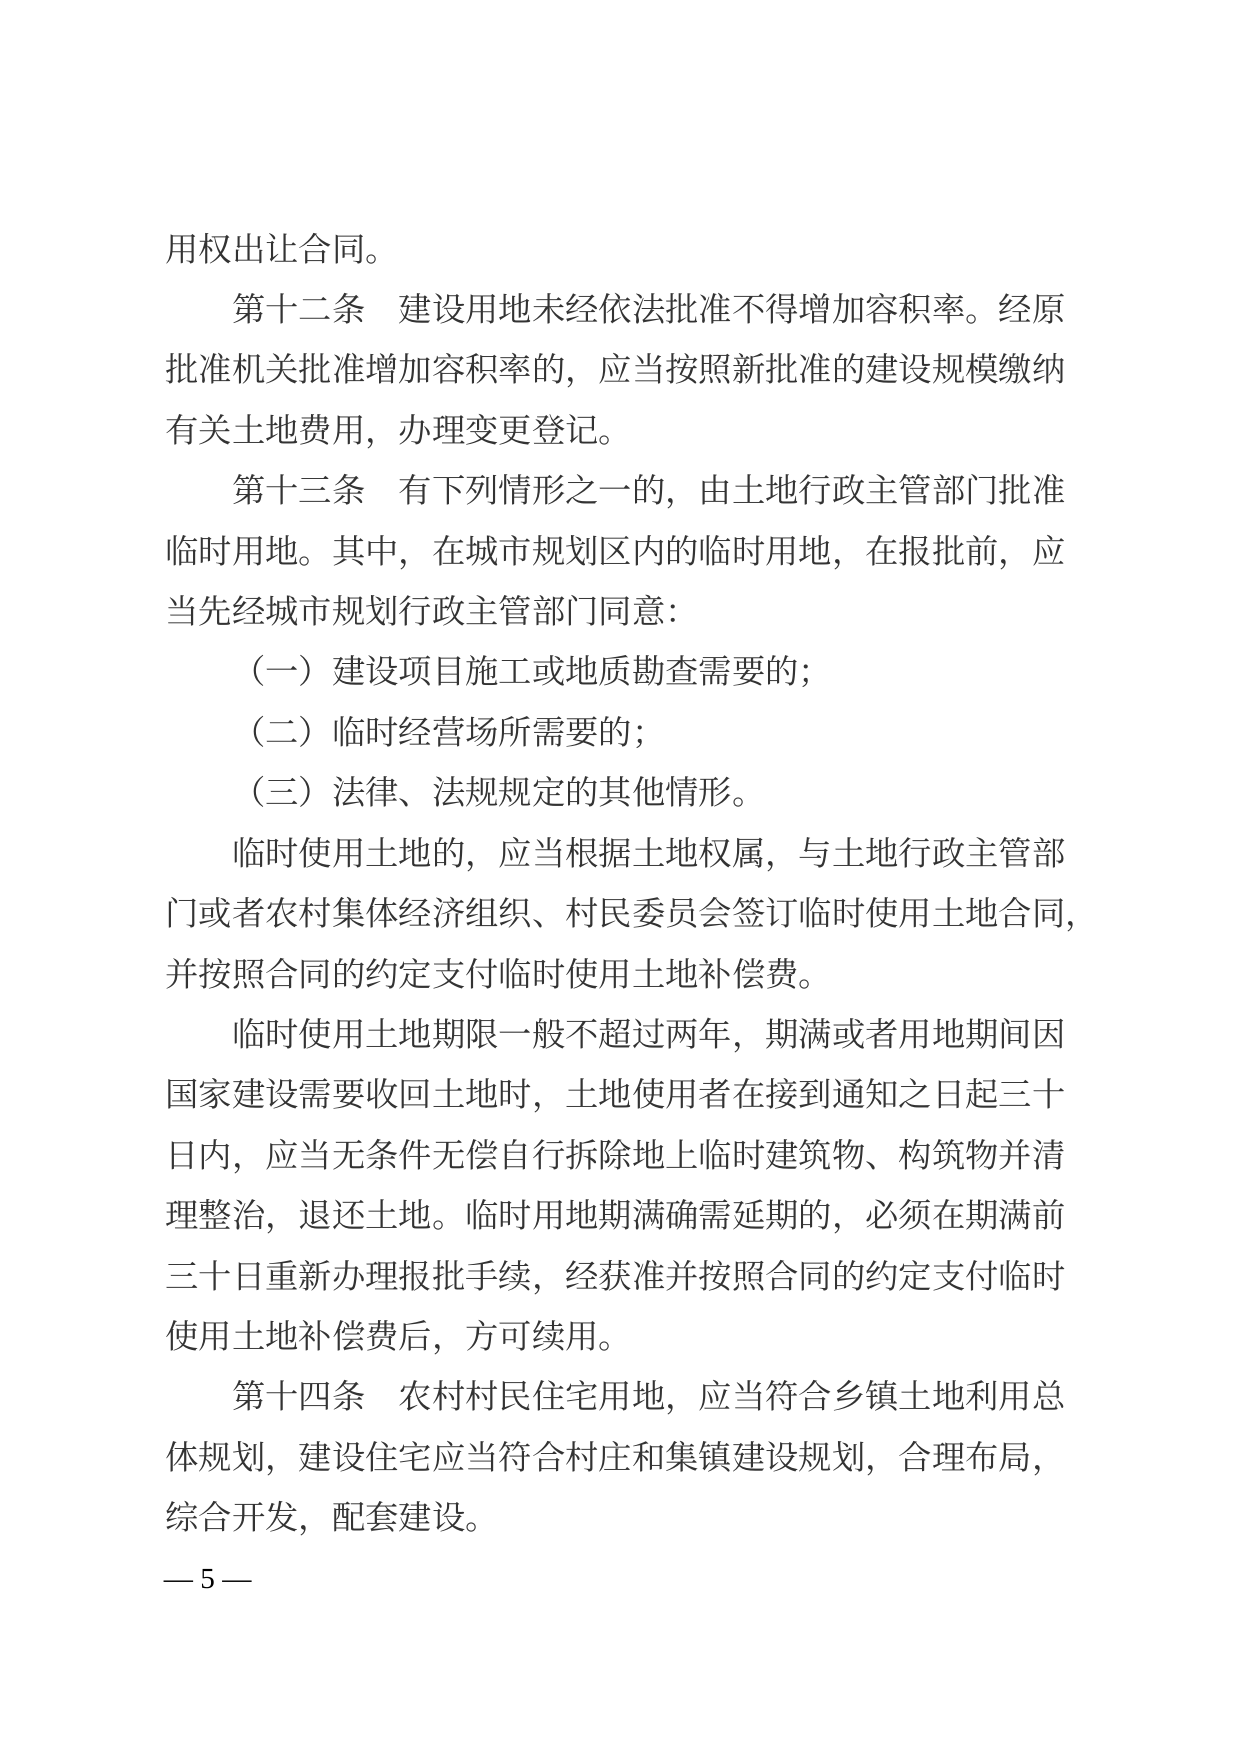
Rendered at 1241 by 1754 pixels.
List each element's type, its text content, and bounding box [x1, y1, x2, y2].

text 临时使用土地的，应当根据土地权属，与土地行政主管部门或者农村集体经济组织、村民委员会签订临时使用土地合同，并按照合同的约定支付临时使用土地补偿费。 [165, 817, 1075, 998]
text 临时使用土地期限一般不超过两年，期满或者用地期间因国家建设需要收回土地时，土地使用者在接到通知之日起三十日内，应当无条件无偿自行拆除地上临时建筑物、构筑物并清理整治，退还土地。临时用地期满确需延期的，必须在期满前三十日重新办理报批手续，经获准并按照合同的约定支付临时使用土地补偿费后，方可续用。 [165, 998, 1075, 1361]
text 第十四条 农村村民住宅用地，应当符合乡镇土地利用总体规划，建设住宅应当符合村庄和集镇建设规划，合理布局，综合开发，配套建设。 [165, 1361, 1075, 1542]
text （二）临时经营场所需要的； [165, 696, 1075, 756]
text （一）建设项目施工或地质勘查需要的； [165, 636, 1075, 696]
text 第十三条 有下列情形之一的，由土地行政主管部门批准临时用地。其中，在城市规划区内的临时用地，在报批前，应当先经城市规划行政主管部门同意： [165, 454, 1075, 636]
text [165, 213, 1075, 273]
text （三）法律、法规规定的其他情形。 [165, 756, 1075, 817]
text 第十二条 建设用地未经依法批准不得增加容积率。经原批准机关批准增加容积率的，应当按照新批准的建设规模缴纳有关土地费用，办理变更登记。 [165, 273, 1075, 454]
